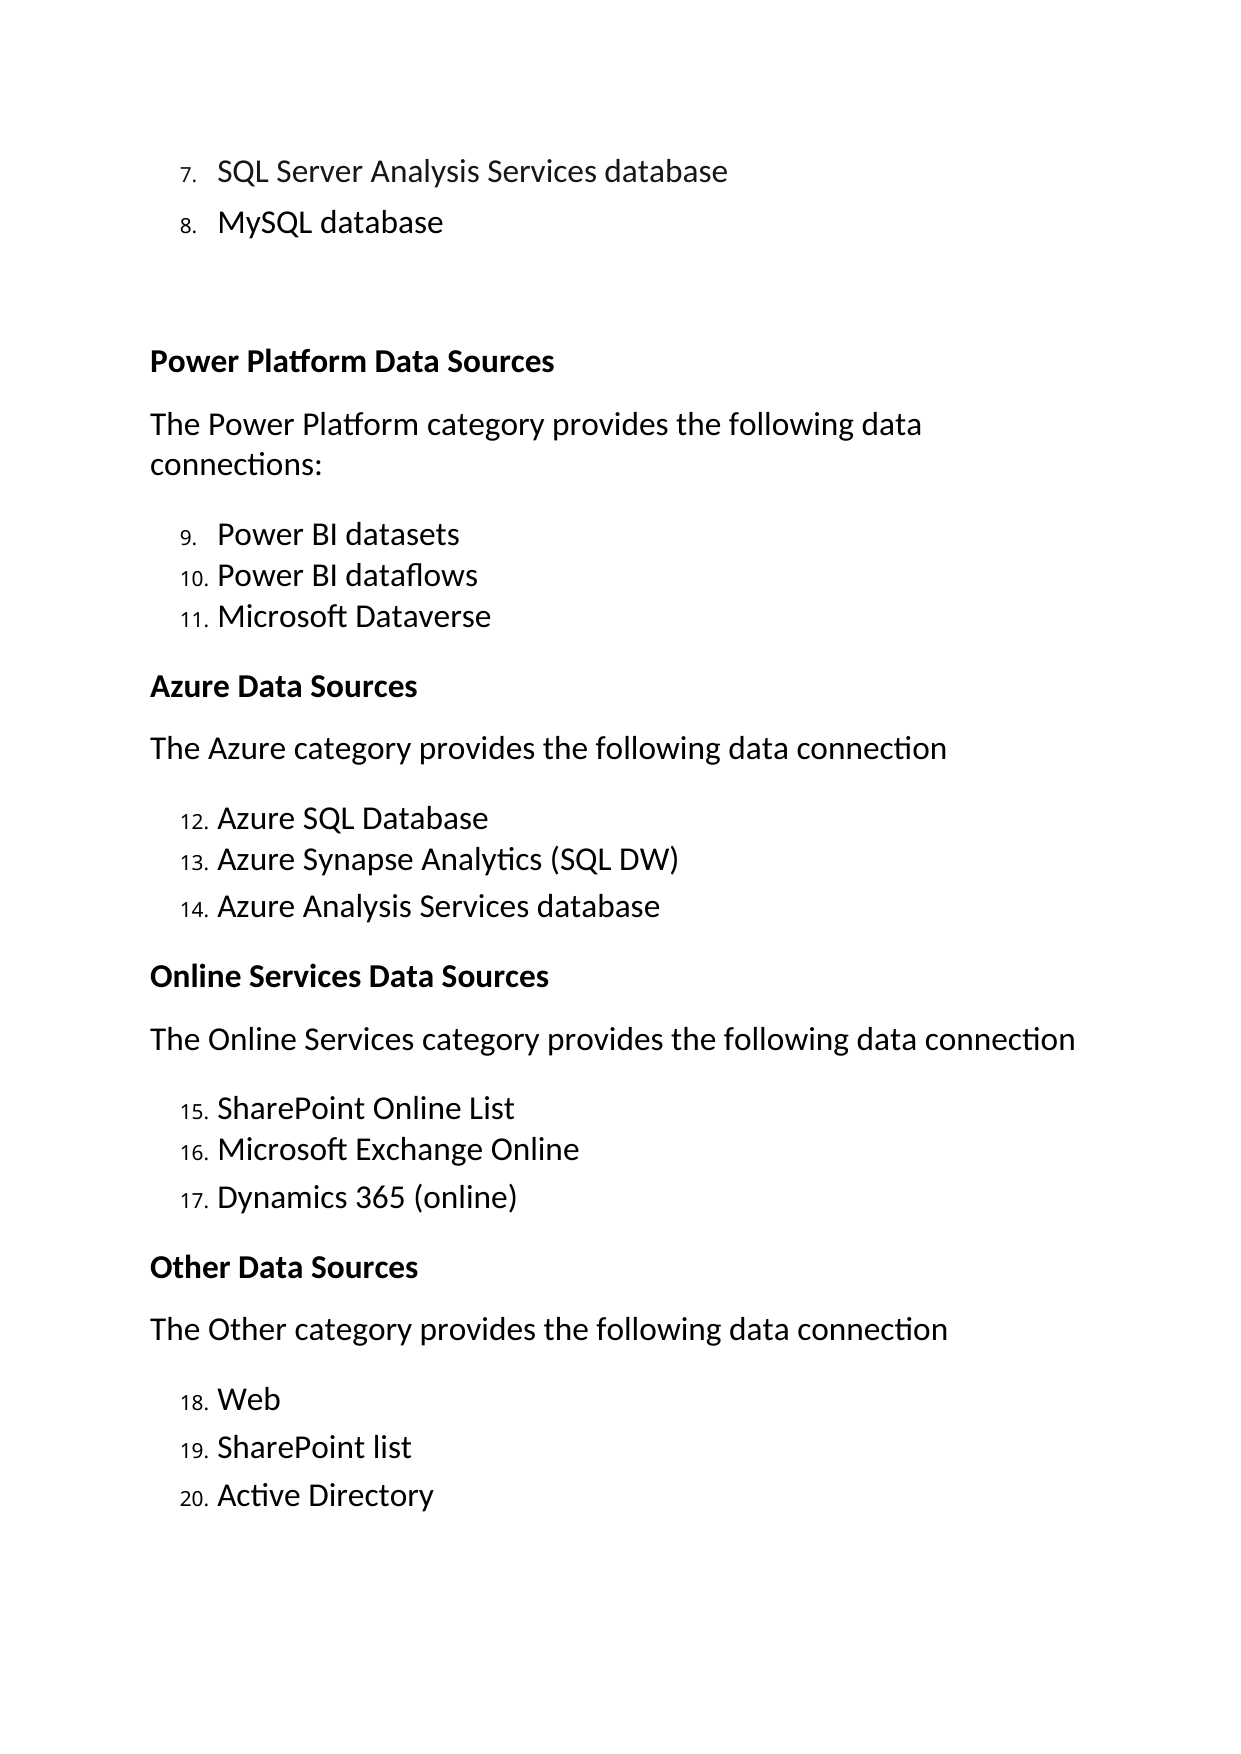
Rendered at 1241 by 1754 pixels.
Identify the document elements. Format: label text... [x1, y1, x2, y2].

list MySQL database [179, 201, 1090, 241]
text The Online Services category provides the following data connection [150, 1017, 1090, 1058]
text The Azure category provides the following data connection [150, 727, 1090, 768]
text Power Platform Data Sources [150, 341, 1090, 381]
list Microsoft Exchange Online [179, 1128, 1090, 1169]
text Azure Data Sources [150, 665, 1090, 705]
text The Power Platform category provides the following data connections: [150, 403, 1090, 484]
text Online Services Data Sources [150, 955, 1090, 996]
list SharePoint Online List [179, 1087, 1090, 1128]
list Web [179, 1378, 1090, 1419]
list Azure SQL Database [179, 797, 1090, 837]
text The Other category provides the following data connection [150, 1308, 1090, 1349]
list SQL Server Analysis Services database [179, 150, 1090, 191]
list Azure Analysis Services database [179, 885, 1090, 926]
list Active Directory [179, 1474, 1090, 1514]
list Power BI datasets [179, 513, 1090, 554]
list Power BI dataflows [179, 554, 1090, 595]
list Microsoft Dataverse [179, 595, 1090, 636]
list Azure Synapse Analytics (SQL DW) [179, 837, 1090, 878]
list SharePoint list [179, 1426, 1090, 1467]
text Other Data Sources [150, 1246, 1090, 1287]
list Dynamics 365 (online) [179, 1176, 1090, 1217]
